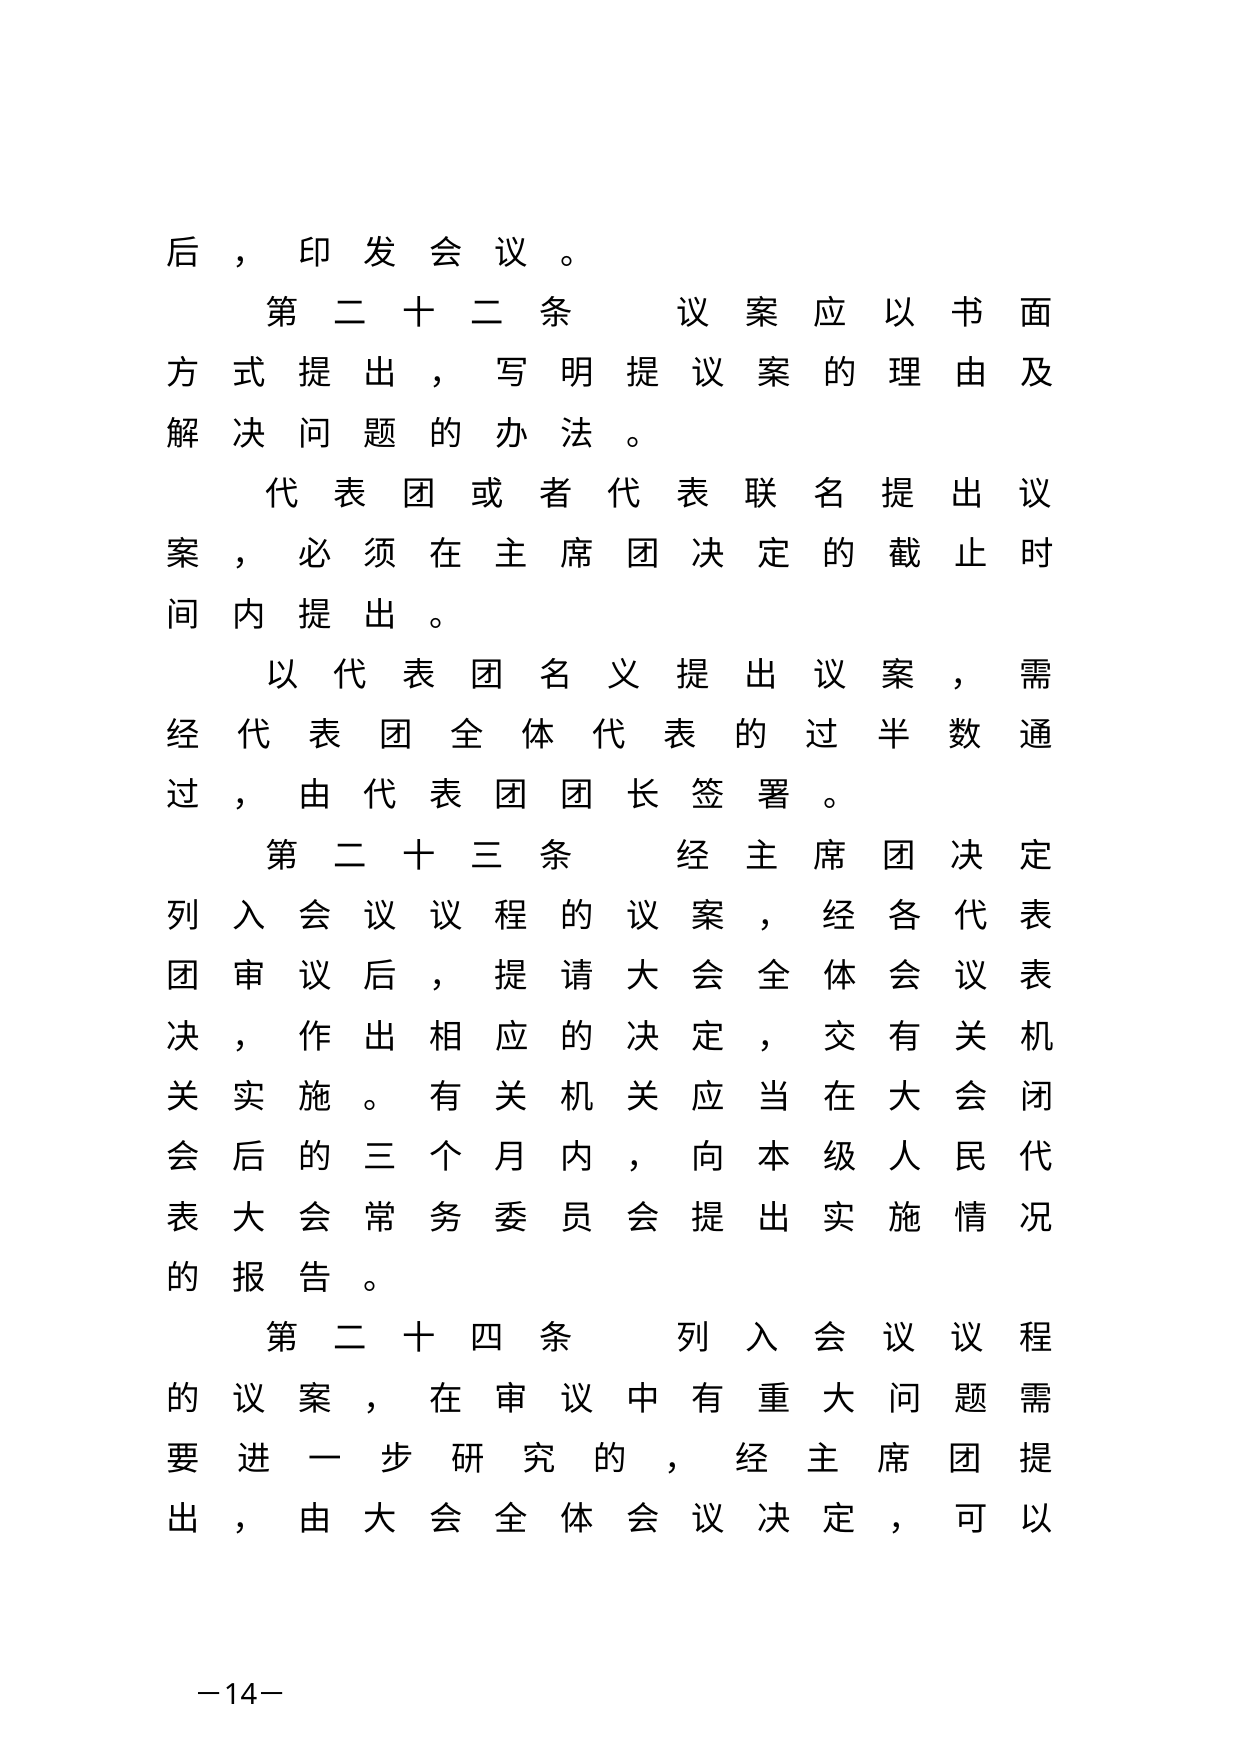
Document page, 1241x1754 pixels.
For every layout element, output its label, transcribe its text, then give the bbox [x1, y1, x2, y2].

text 以代表团名义提出议案，需经代表团全体代表的过半数通过，由代表团团长签署。 [167, 642, 1085, 822]
text 代表团或者代表联名提出议案，必须在主席团决定的截止时间内提出。 [167, 461, 1085, 642]
text 第二十三条 经主席团决定列入会议议程的议案，经各代表团审议后，提请大会全体会议表决，作出相应的决定，交有关机关实施。有关机关应当在大会闭会后的三个月内，向本级人民代表大会常务委员会提出实施情况的报告。 [167, 822, 1085, 1305]
text 第二十二条 议案应以书面方式提出，写明提议案的理由及解决问题的办法。 [167, 280, 1085, 461]
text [167, 219, 1085, 280]
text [167, 1305, 1085, 1546]
